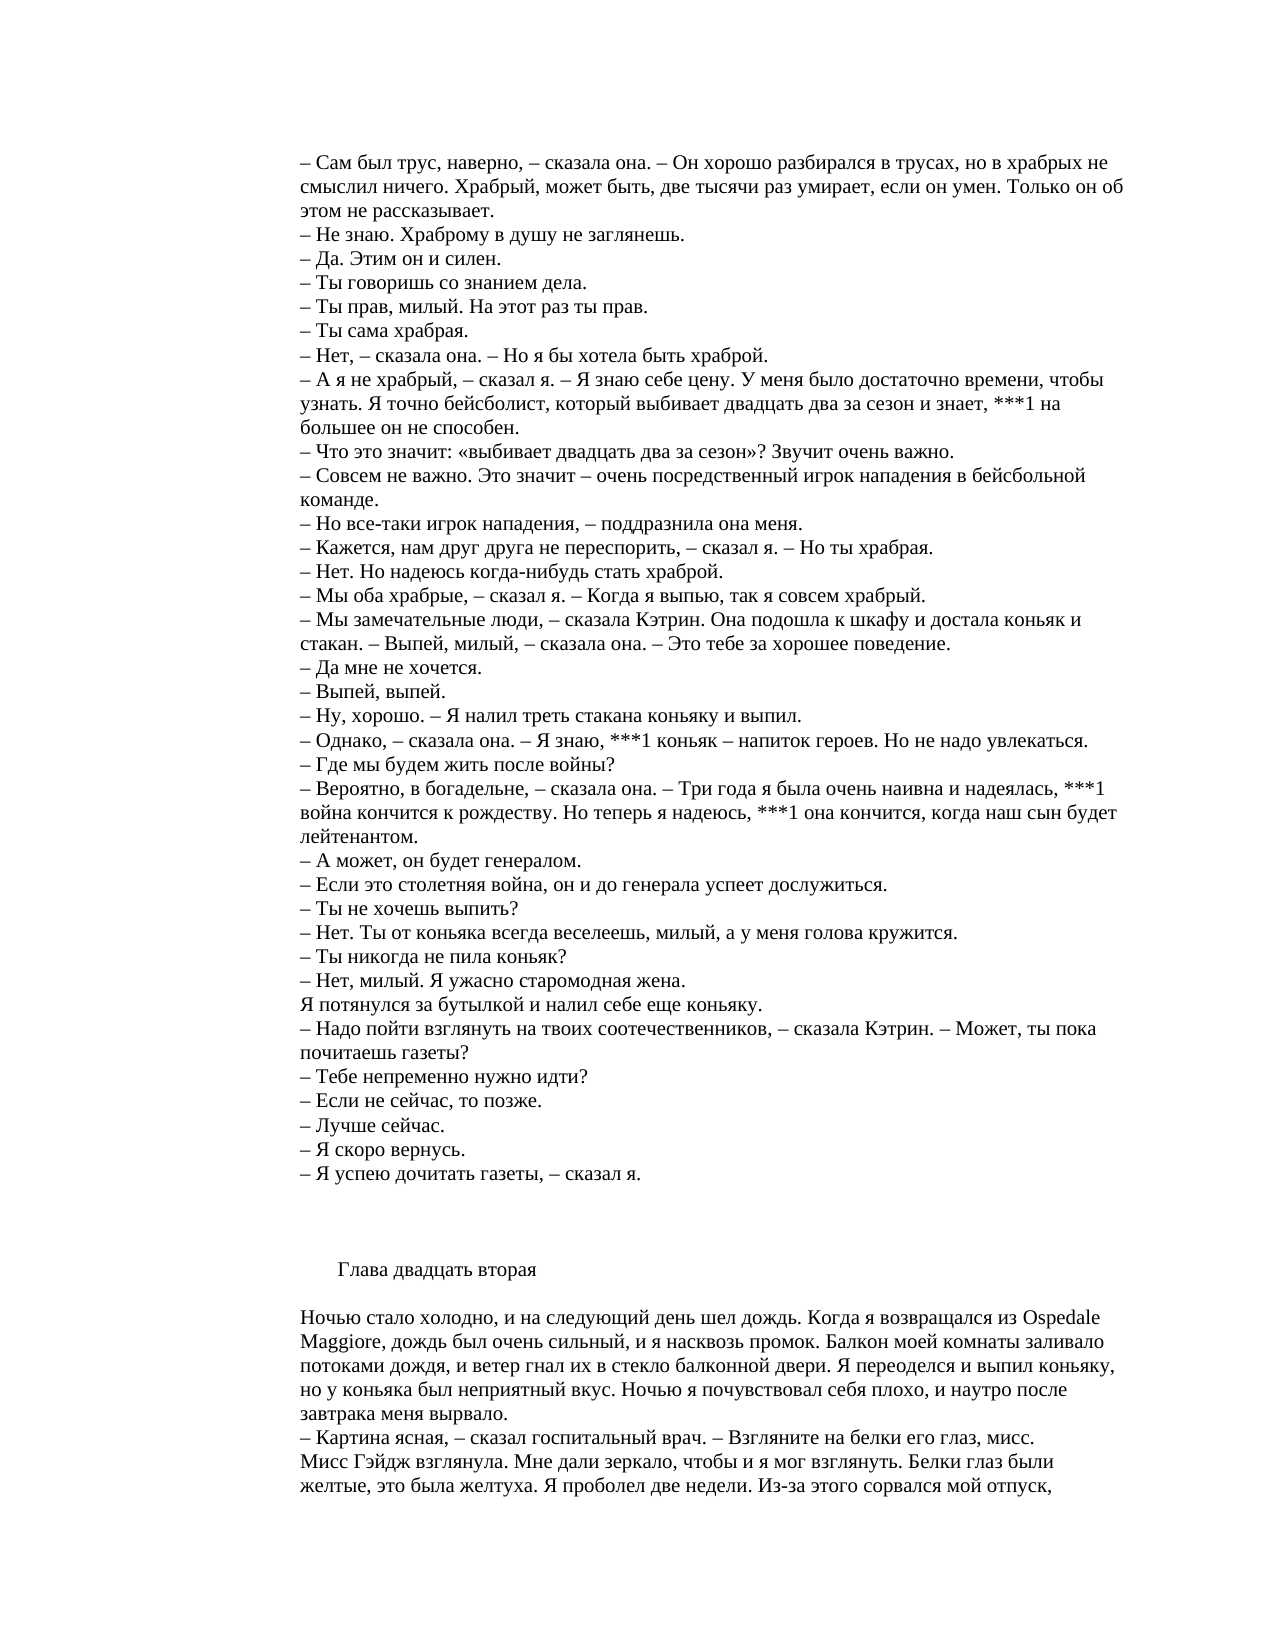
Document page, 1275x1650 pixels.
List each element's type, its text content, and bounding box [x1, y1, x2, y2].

text Глава двадцать вторая [337, 1257, 1125, 1281]
text – Совсем не важно. Это значит – очень посредственный игрок нападения в бейсбольной команде. [300, 463, 1125, 511]
text Ночью стало холодно, и на следующий день шел дождь. Когда я возвращался из Ospedale Maggiore, дождь был очень сильный, и я насквозь промок. Балкон моей комнаты заливало потоками дождя, и ветер гнал их в стекло балконной двери. Я переоделся и выпил коньяку, но у коньяка был неприятный вкус. Ночью я почувствовал себя плохо, и наутро после завтрака меня вырвало. [300, 1305, 1125, 1425]
text – Нет. Ты от коньяка всегда веселеешь, милый, а у меня голова кружится. [300, 920, 1125, 944]
text – Ты никогда не пила коньяк? [300, 944, 1125, 968]
text – Мы оба храбрые, – сказал я. – Когда я выпью, так я совсем храбрый. [300, 583, 1125, 607]
text – Где мы будем жить после войны? [300, 752, 1125, 776]
text – Ну, хорошо. – Я налил треть стакана коньяку и выпил. [300, 703, 1125, 727]
text – А я не храбрый, – сказал я. – Я знаю себе цену. У меня было достаточно времени, чтобы узнать. Я точно бейсболист, который выбивает двадцать два за сезон и знает, ***1 на большее он не способен. [300, 367, 1125, 439]
text – Вероятно, в богадельне, – сказала она. – Три года я была очень наивна и надеялась, ***1 война кончится к рождеству. Но теперь я надеюсь, ***1 она кончится, когда наш сын будет лейтенантом. [300, 776, 1125, 848]
text – Ты сама храбрая. [300, 318, 1125, 342]
text – Нет, – сказала она. – Но я бы хотела быть храброй. [300, 342, 1125, 367]
text Я потянулся за бутылкой и налил себе еще коньяку. [300, 992, 1125, 1016]
text – Мы замечательные люди, – сказала Кэтрин. Она подошла к шкафу и достала коньяк и стакан. – Выпей, милый, – сказала она. – Это тебе за хорошее поведение. [300, 607, 1125, 655]
text – Но все-таки игрок нападения, – поддразнила она меня. [300, 511, 1125, 535]
text – Я успею дочитать газеты, – сказал я. [300, 1161, 1125, 1185]
text – Я скоро вернусь. [300, 1137, 1125, 1161]
text – Да мне не хочется. [300, 655, 1125, 679]
text – Нет, милый. Я ужасно старомодная жена. [300, 968, 1125, 992]
text – Выпей, выпей. [300, 679, 1125, 703]
text – Что это значит: «выбивает двадцать два за сезон»? Звучит очень важно. [300, 439, 1125, 463]
text – Надо пойти взглянуть на твоих соотечественников, – сказала Кэтрин. – Может, ты пока почитаешь газеты? [300, 1016, 1125, 1064]
text – Если не сейчас, то позже. [300, 1088, 1125, 1112]
text – Не знаю. Храброму в душу не заглянешь. [300, 222, 1125, 246]
text – Тебе непременно нужно идти? [300, 1064, 1125, 1088]
text – Да. Этим он и силен. [300, 246, 1125, 270]
text – Ты говоришь со знанием дела. [300, 270, 1125, 294]
text – Ты не хочешь выпить? [300, 896, 1125, 920]
text – Если это столетняя война, он и до генерала успеет дослужиться. [300, 872, 1125, 896]
text – Лучше сейчас. [300, 1112, 1125, 1137]
text – Сам был трус, наверно, – сказала она. – Он хорошо разбирался в трусах, но в храбрых не смыслил ничего. Храбрый, может быть, две тысячи раз умирает, если он умен. Только он об этом не рассказывает. [300, 150, 1125, 222]
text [300, 1449, 1125, 1497]
text – Ты прав, милый. На этот раз ты прав. [300, 294, 1125, 318]
text – Картина ясная, – сказал госпитальный врач. – Взгляните на белки его глаз, мисс. [300, 1425, 1125, 1449]
text – Нет. Но надеюсь когда-нибудь стать храброй. [300, 559, 1125, 583]
text – Кажется, нам друг друга не переспорить, – сказал я. – Но ты храбрая. [300, 535, 1125, 559]
text – Однако, – сказала она. – Я знаю, ***1 коньяк – напиток героев. Но не надо увлекаться. [300, 727, 1125, 752]
text – А может, он будет генералом. [300, 848, 1125, 872]
